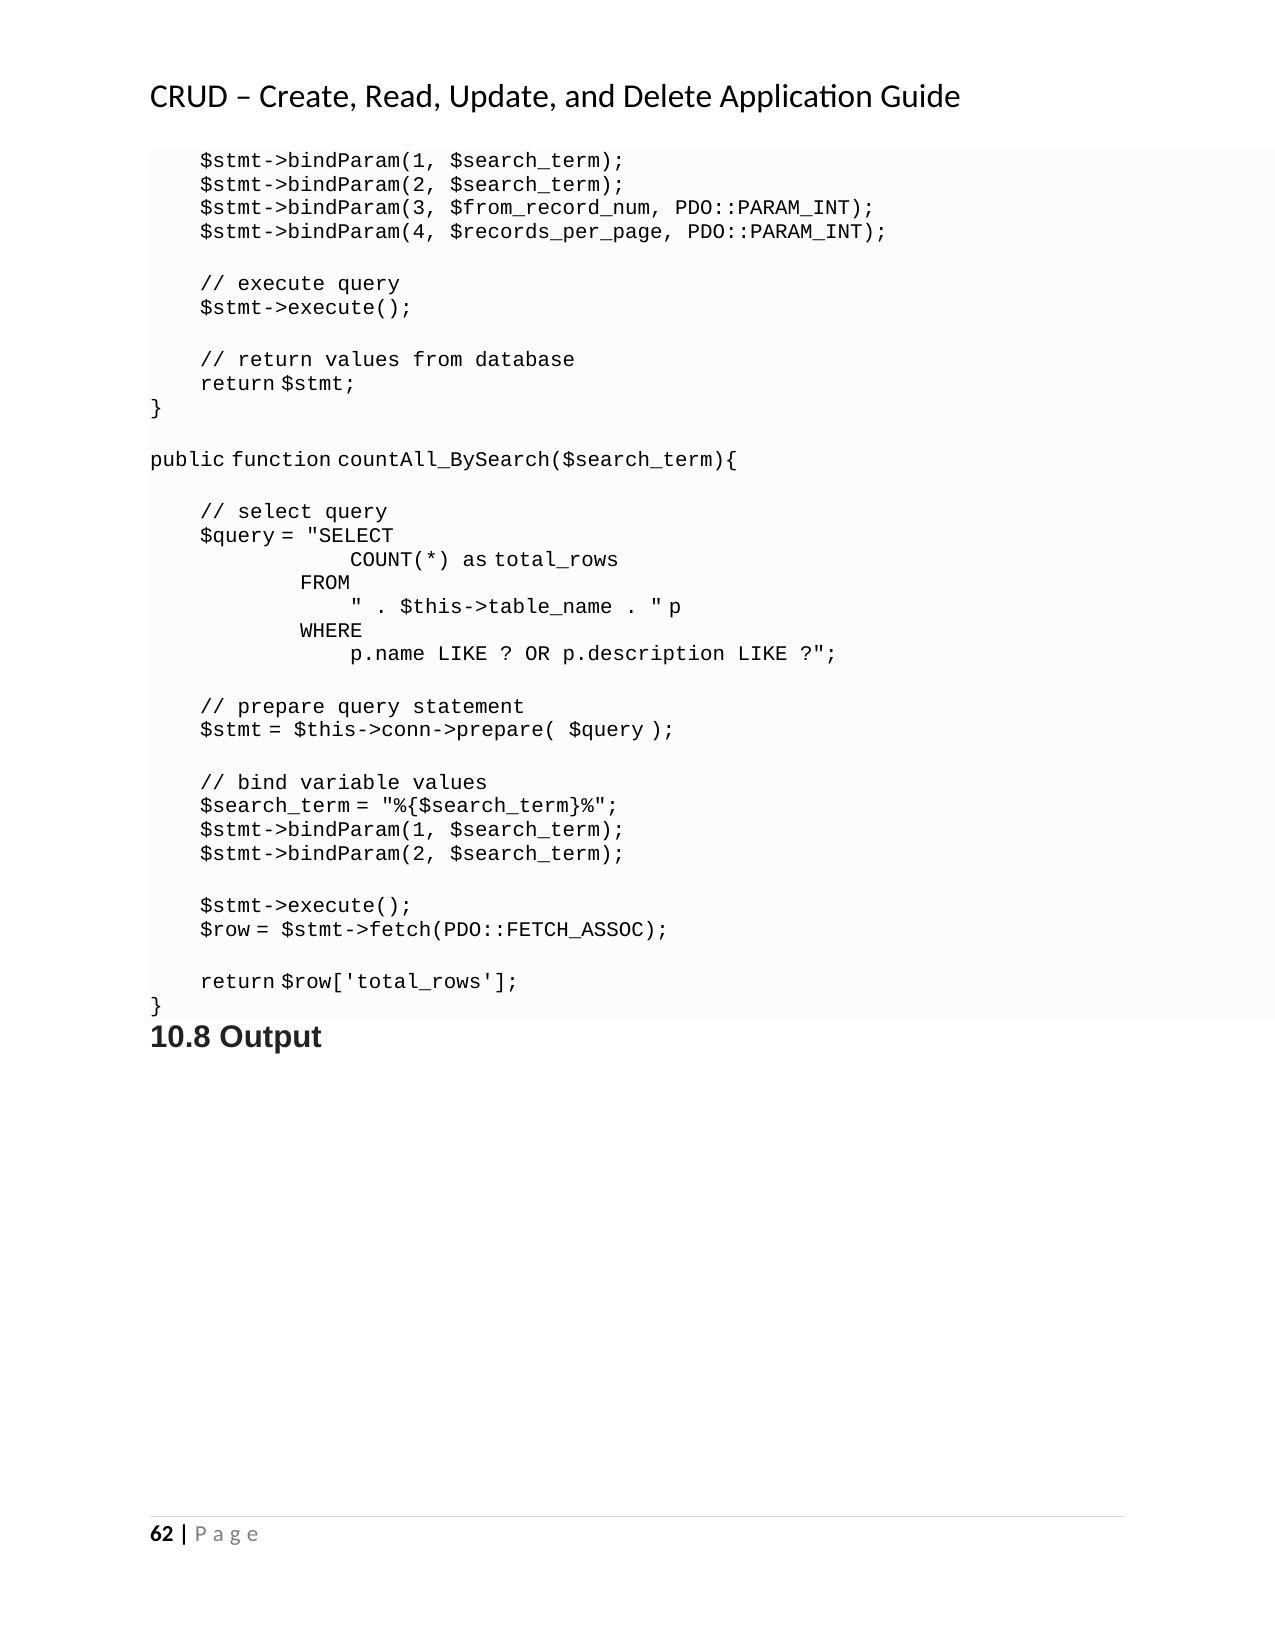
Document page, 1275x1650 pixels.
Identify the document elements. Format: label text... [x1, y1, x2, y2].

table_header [150, 150, 1275, 1018]
text 10.8 Output [150, 1018, 1125, 1054]
